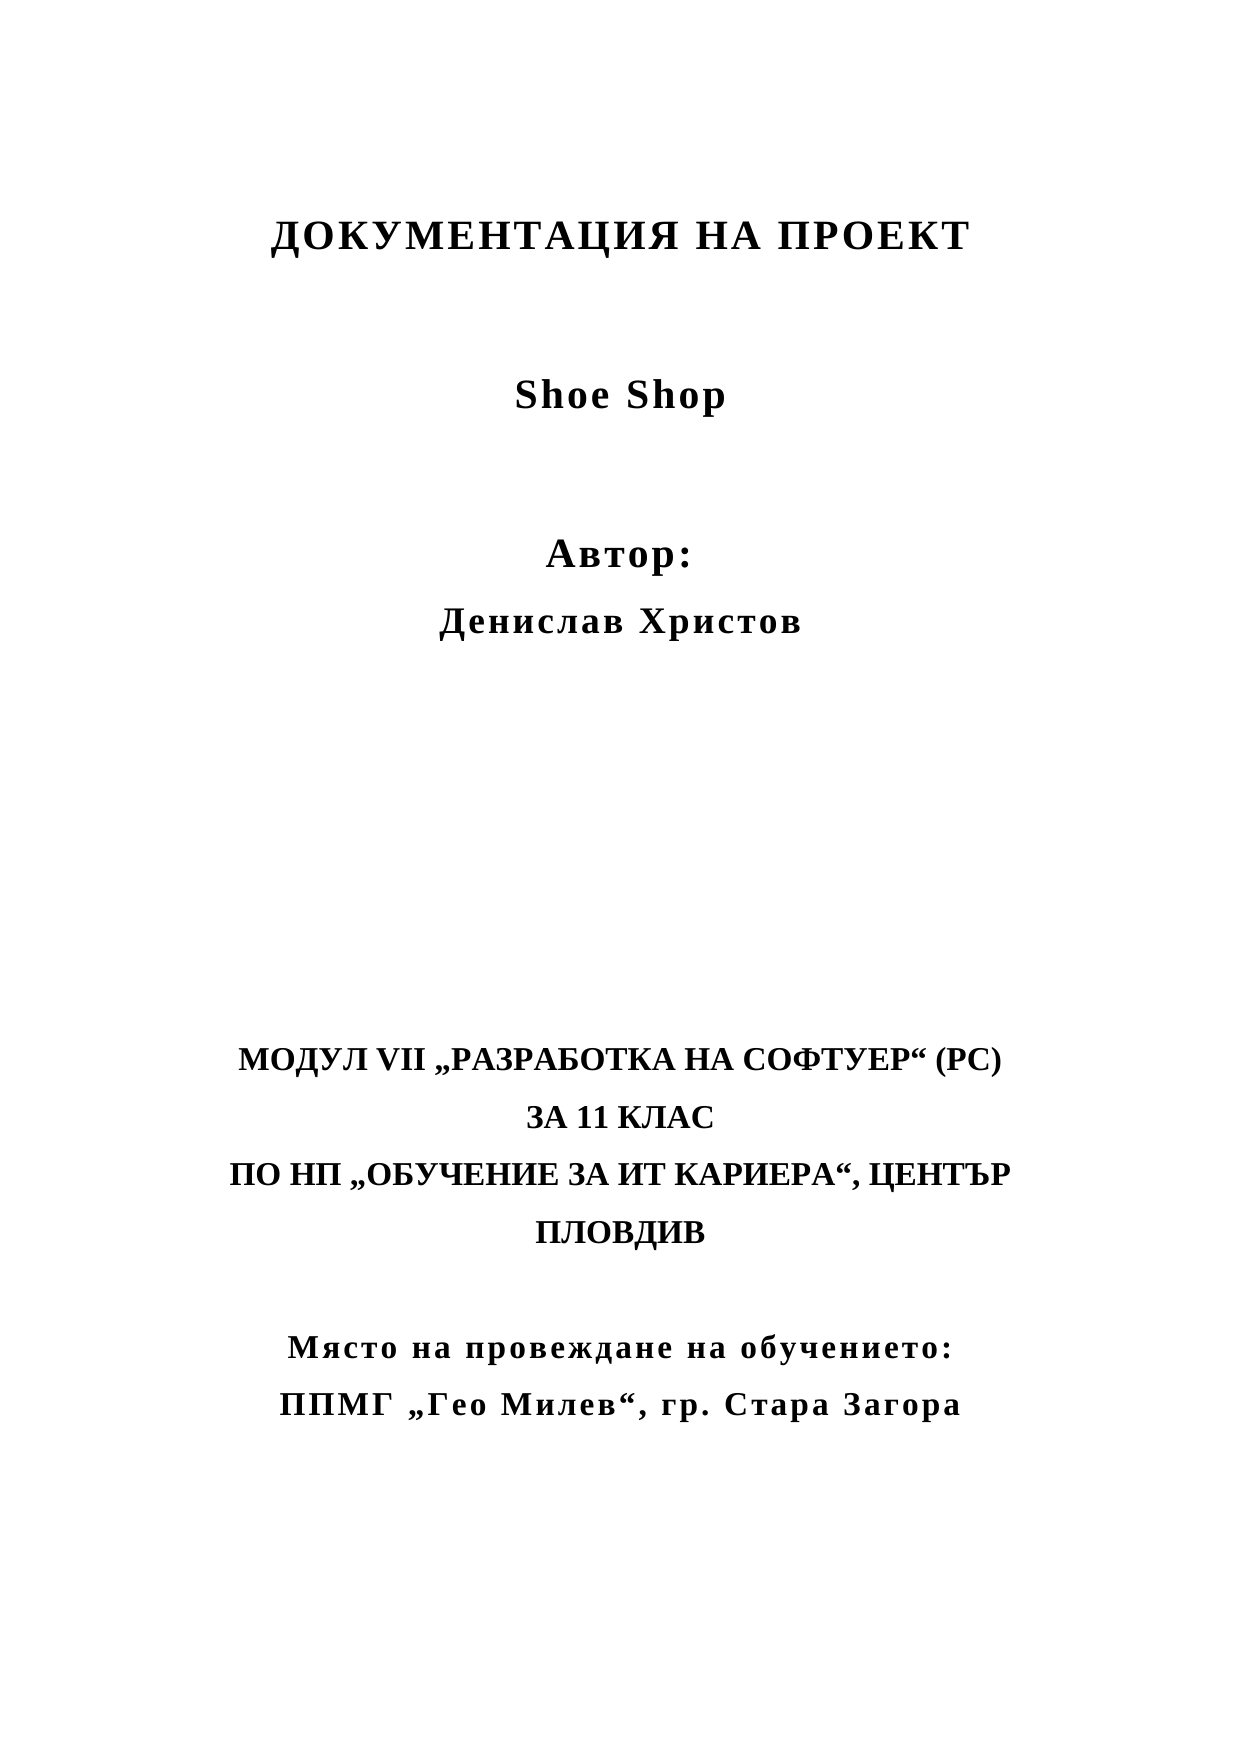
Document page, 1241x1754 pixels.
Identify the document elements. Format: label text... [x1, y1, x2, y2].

text Shoe Shop [148, 369, 1092, 417]
text ПО НП „ОБУЧЕНИЕ ЗА ИТ КАРИЕРА“, ЦЕНТЪР ПЛОВДИВ [148, 1155, 1092, 1251]
text МОДУЛ VII „РАЗРАБОТКА НА СОФТУЕР“ (РС) [148, 1040, 1092, 1078]
text ППМГ „Гео Милев“, гр. Стара Загора [148, 1385, 1092, 1423]
text ЗА 11 КЛАС [148, 1097, 1092, 1136]
text Място на провеждане на обучението: [148, 1327, 1092, 1366]
text ДОКУМЕНТАЦИЯ НА ПРОЕКТ [148, 210, 1092, 258]
text Автор: Денислав Христов [148, 529, 1092, 642]
